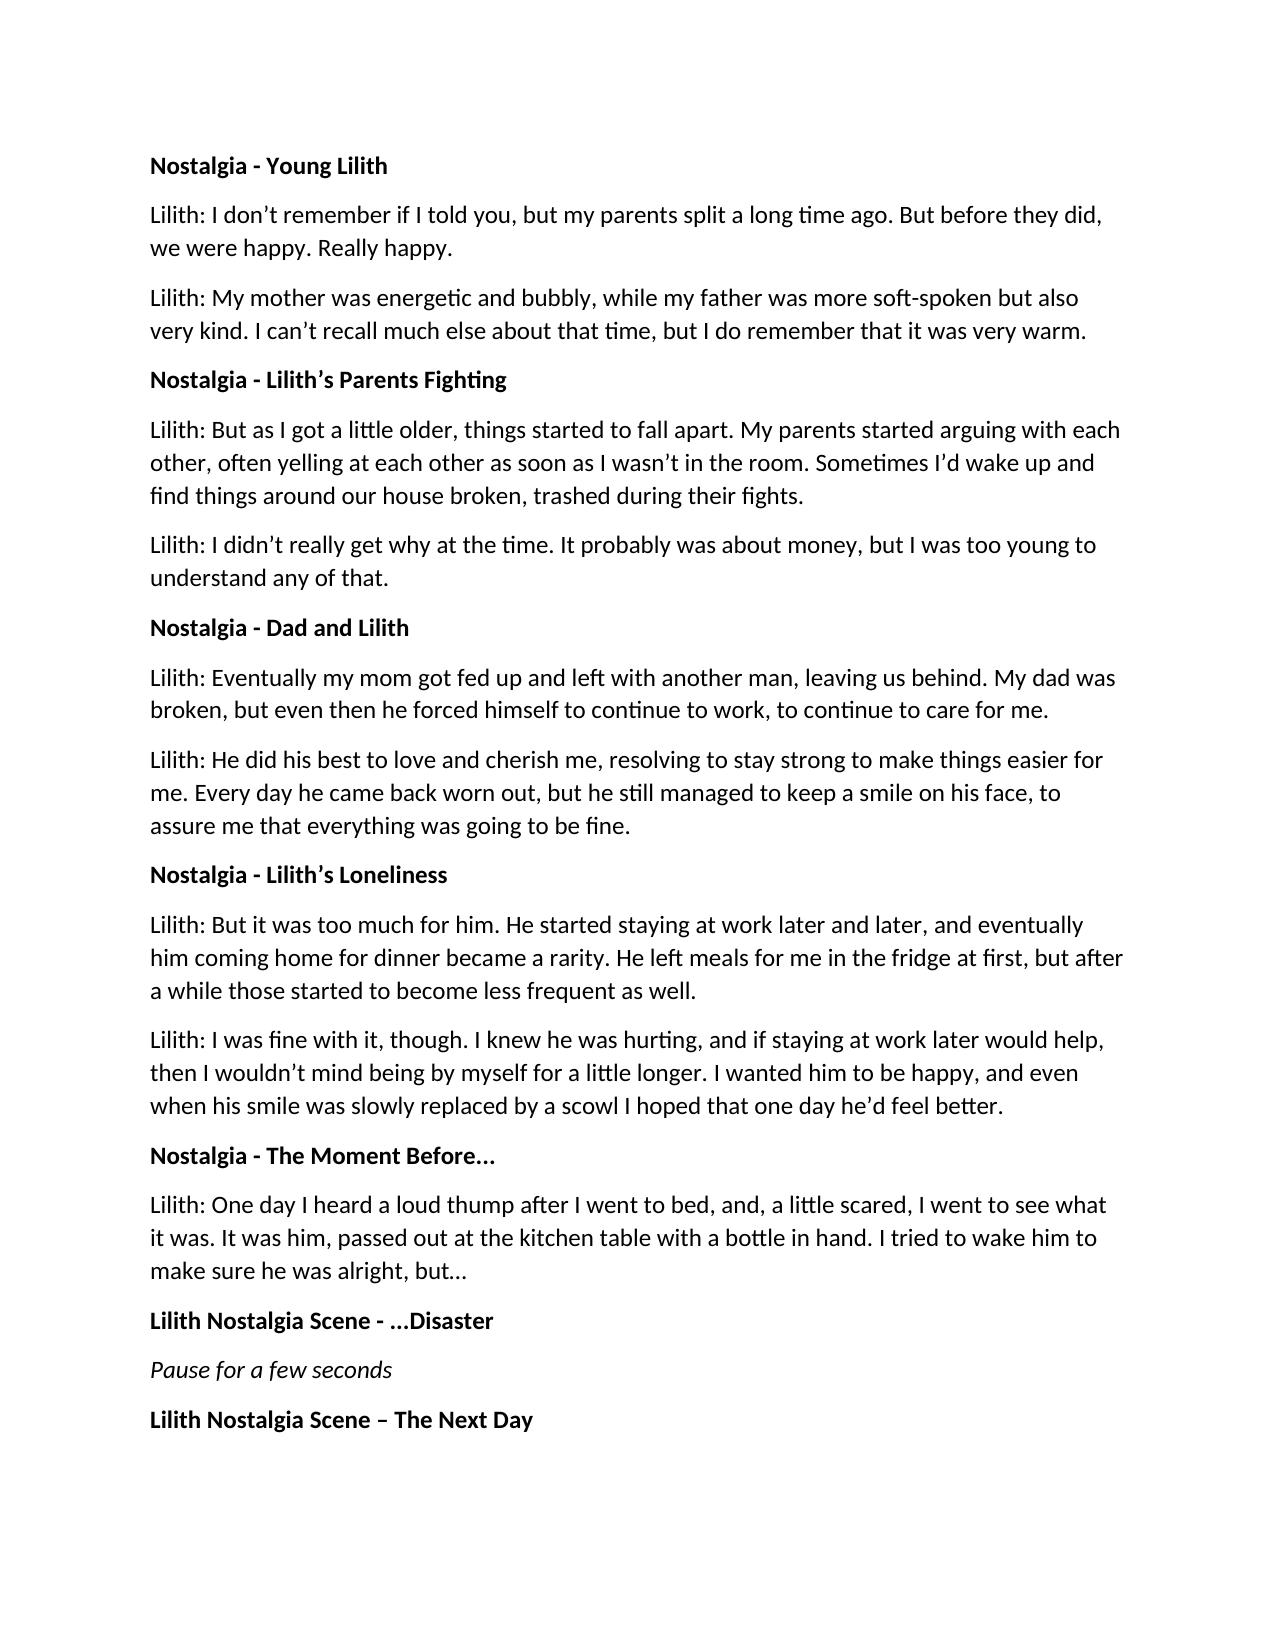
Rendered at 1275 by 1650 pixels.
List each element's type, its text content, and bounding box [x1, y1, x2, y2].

text Nostalgia - Young Lilith [150, 150, 1125, 181]
text Nostalgia - Lilith’s Parents Fighting [150, 364, 1125, 395]
text Lilith: Eventually my mom got fed up and left with another man, leaving us behind. My dad was broken, but even then he forced himself to continue to work, to continue to care for me. [150, 662, 1125, 725]
text Lilith: But as I got a little older, things started to fall apart. My parents started arguing with each other, often yelling at each other as soon as I wasn’t in the room. Sometimes I’d wake up and find things around our house broken, trashed during their fights. [150, 414, 1125, 511]
text Pause for a few seconds [150, 1354, 1125, 1385]
text Lilith: He did his best to love and cherish me, resolving to stay strong to make things easier for me. Every day he came back worn out, but he still managed to keep a smile on his face, to assure me that everything was going to be fine. [150, 744, 1125, 841]
text Lilith: I don’t remember if I told you, but my parents split a long time ago. But before they did, we were happy. Really happy. [150, 199, 1125, 263]
text Lilith: I was fine with it, though. I knew he was hurting, and if staying at work later would help, then I wouldn’t mind being by myself for a little longer. I wanted him to be happy, and even when his smile was slowly replaced by a scowl I hoped that one day he’d feel better. [150, 1024, 1125, 1121]
text Nostalgia - Dad and Lilith [150, 612, 1125, 643]
text Lilith: But it was too much for him. He started staying at work later and later, and eventually him coming home for dinner became a rarity. He left meals for me in the fridge at first, but after a while those started to become less frequent as well. [150, 909, 1125, 1006]
text Lilith: One day I heard a loud thump after I went to bed, and, a little scared, I went to see what it was. It was him, passed out at the kitchen table with a bottle in hand. I tried to wake him to make sure he was alright, but… [150, 1189, 1125, 1286]
text Nostalgia - Lilith’s Loneliness [150, 859, 1125, 890]
text Lilith Nostalgia Scene - ...Disaster [150, 1305, 1125, 1336]
text Lilith: I didn’t really get why at the time. It probably was about money, but I was too young to understand any of that. [150, 529, 1125, 593]
text Lilith: My mother was energetic and bubbly, while my father was more soft-spoken but also very kind. I can’t recall much else about that time, but I do remember that it was very warm. [150, 282, 1125, 346]
text Lilith Nostalgia Scene – The Next Day [150, 1404, 1125, 1435]
text Nostalgia - The Moment Before... [150, 1140, 1125, 1171]
